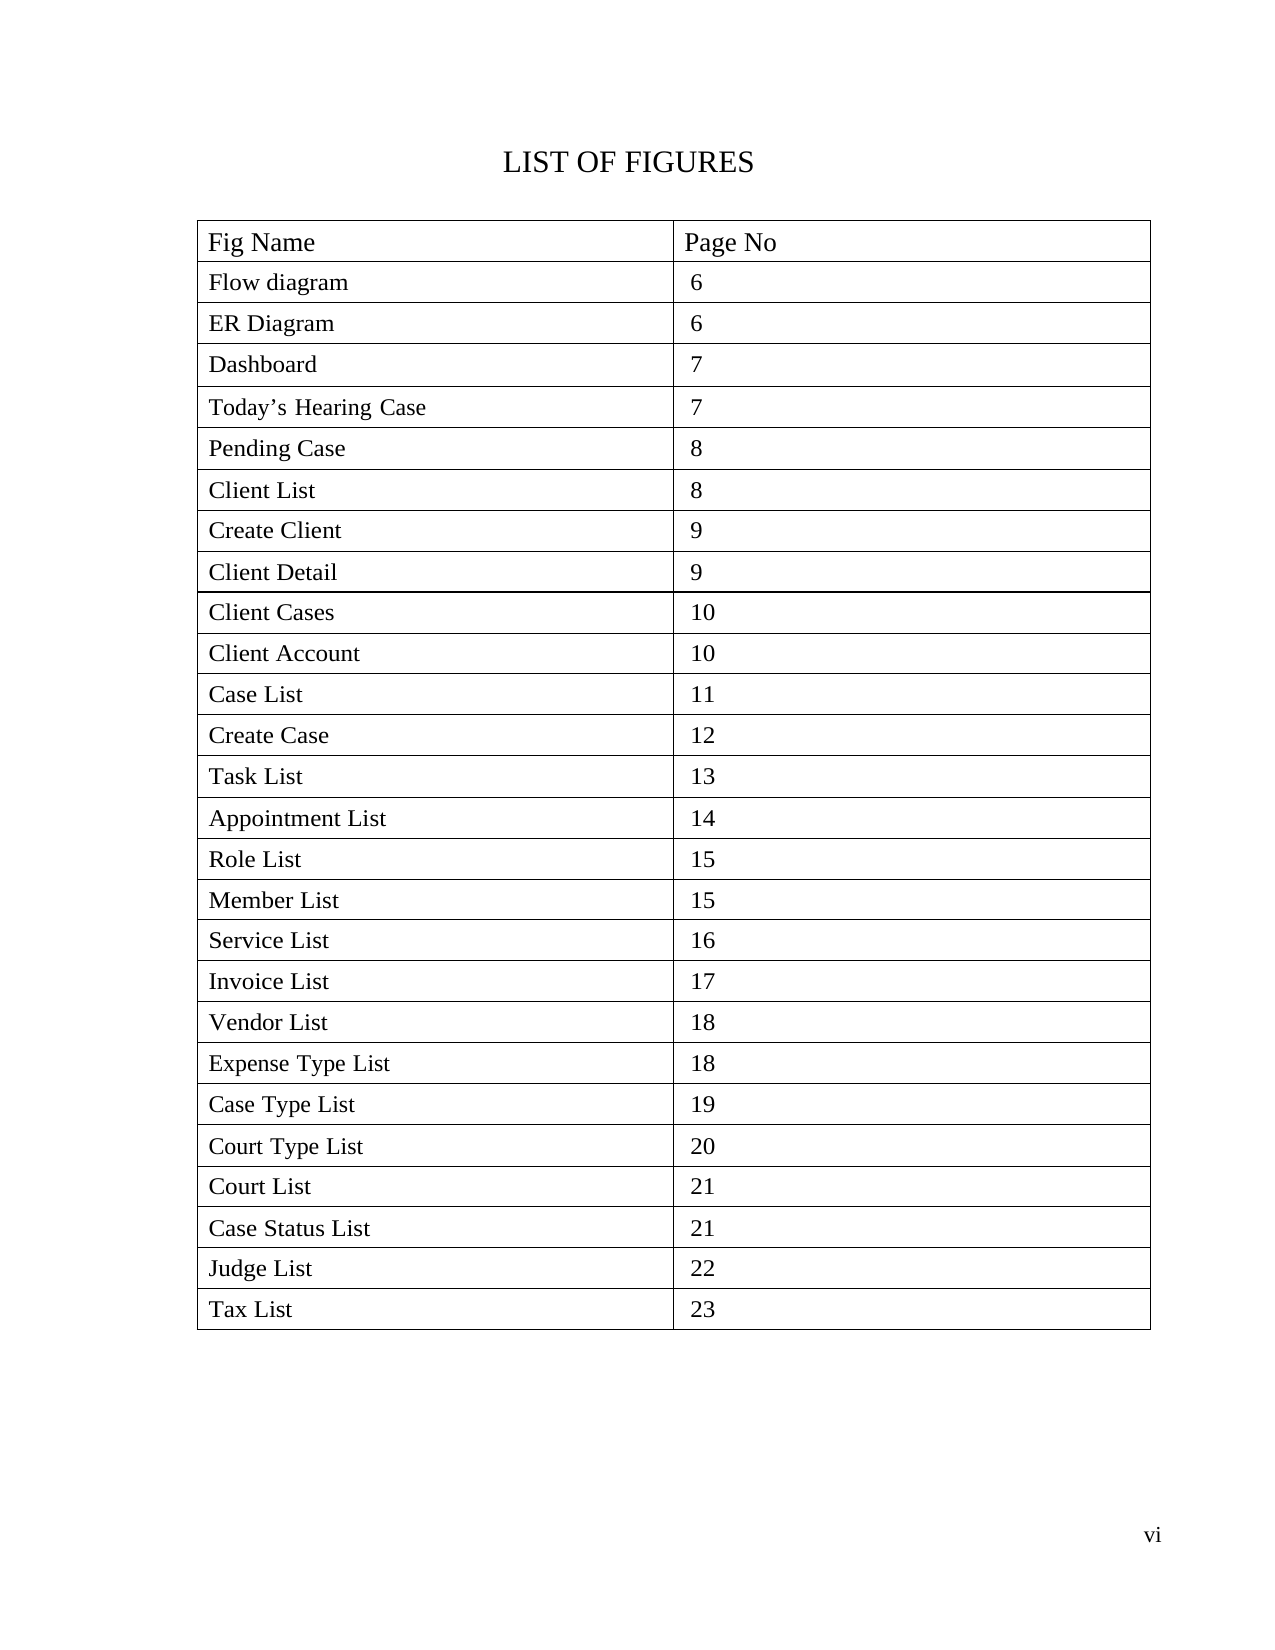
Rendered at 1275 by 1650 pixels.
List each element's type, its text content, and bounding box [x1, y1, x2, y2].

table_cell 9 [674, 552, 1150, 591]
table_cell Service List [198, 920, 673, 960]
table_cell Expense Type List [198, 1043, 673, 1083]
table_header Fig Name [198, 221, 673, 261]
table_cell 18 [674, 1043, 1150, 1083]
table_cell Dashboard [198, 344, 673, 386]
table_cell 7 [674, 344, 1150, 386]
table_cell 10 [674, 593, 1150, 632]
table_cell ER Diagram [198, 303, 673, 343]
table_header Page No [674, 221, 1150, 261]
text LIST OF FIGURES [503, 143, 1171, 179]
table_cell Invoice List [198, 961, 673, 1001]
table_cell 17 [674, 961, 1150, 1001]
table_cell Flow diagram [198, 262, 673, 302]
table_cell 8 [674, 428, 1150, 469]
table_cell 21 [674, 1207, 1150, 1247]
table_cell 9 [674, 511, 1150, 551]
table_cell 8 [674, 470, 1150, 509]
table_cell 11 [674, 674, 1150, 714]
table_cell Client Detail [198, 552, 673, 591]
table_cell 15 [674, 839, 1150, 879]
table_cell Judge List [198, 1248, 673, 1288]
table_cell 15 [674, 880, 1150, 919]
table_cell 19 [674, 1084, 1150, 1124]
table_cell Court List [198, 1167, 673, 1206]
table_cell Member List [198, 880, 673, 919]
table_cell Today’s Hearing Case [198, 387, 673, 427]
table_cell Appointment List [198, 798, 673, 838]
table_cell 6 [674, 303, 1150, 343]
table_cell 14 [674, 798, 1150, 838]
table_cell 13 [674, 756, 1150, 797]
table_cell Create Case [198, 715, 673, 754]
table_cell Client List [198, 470, 673, 509]
table_cell 23 [674, 1289, 1150, 1329]
table_cell 12 [674, 715, 1150, 754]
table_cell Role List [198, 839, 673, 879]
table_cell Client Cases [198, 593, 673, 632]
table_cell 16 [674, 920, 1150, 960]
table_cell Vendor List [198, 1002, 673, 1042]
table_cell Court Type List [198, 1125, 673, 1166]
table_cell 6 [674, 262, 1150, 302]
table_cell 18 [674, 1002, 1150, 1042]
table_cell 21 [674, 1167, 1150, 1206]
table_cell 7 [674, 387, 1150, 427]
table_cell Tax List [198, 1289, 673, 1329]
table_cell Case Status List [198, 1207, 673, 1247]
table_cell Client Account [198, 634, 673, 673]
table_cell Case Type List [198, 1084, 673, 1124]
table_cell 10 [674, 634, 1150, 673]
table_cell Create Client [198, 511, 673, 551]
table_cell Task List [198, 756, 673, 797]
table_cell 22 [674, 1248, 1150, 1288]
table_cell Pending Case [198, 428, 673, 469]
table_cell Case List [198, 674, 673, 714]
table_cell 20 [674, 1125, 1150, 1166]
